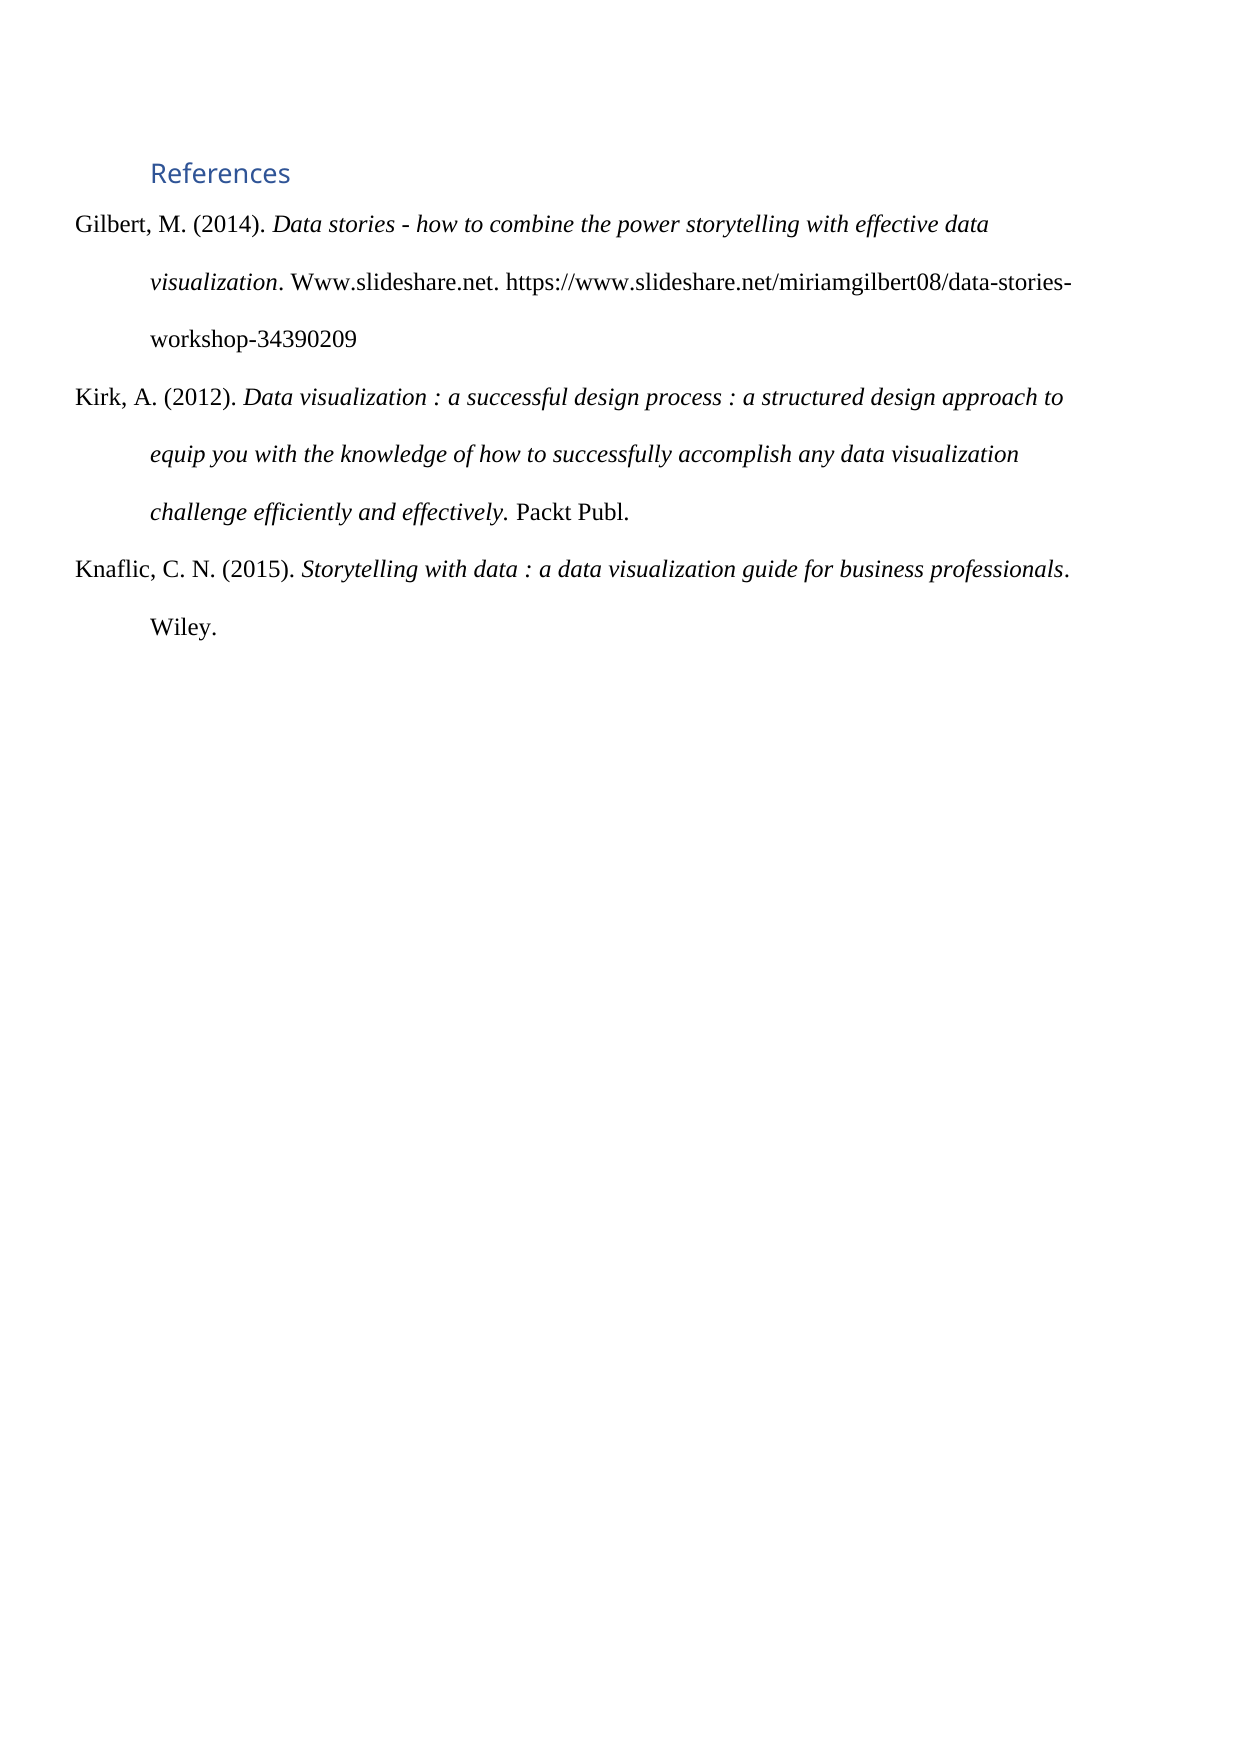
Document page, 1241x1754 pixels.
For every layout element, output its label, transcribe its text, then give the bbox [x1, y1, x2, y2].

text Gilbert, M. (2014). Data stories - how to combine the power storytelling with effective data visualization. Www.slideshare.net. https://www.slideshare.net/miriamgilbert08/data-stories-workshop-34390209 [75, 209, 1090, 353]
text Kirk, A. (2012). Data visualization : a successful design process : a structured design approach to equip you with the knowledge of how to successfully accomplish any data visualization challenge efficiently and effectively. Packt Publ. [75, 382, 1090, 526]
subtitle References [150, 154, 1090, 191]
text Knaflic, C. N. (2015). Storytelling with data : a data visualization guide for business professionals. Wiley. [75, 554, 1090, 641]
